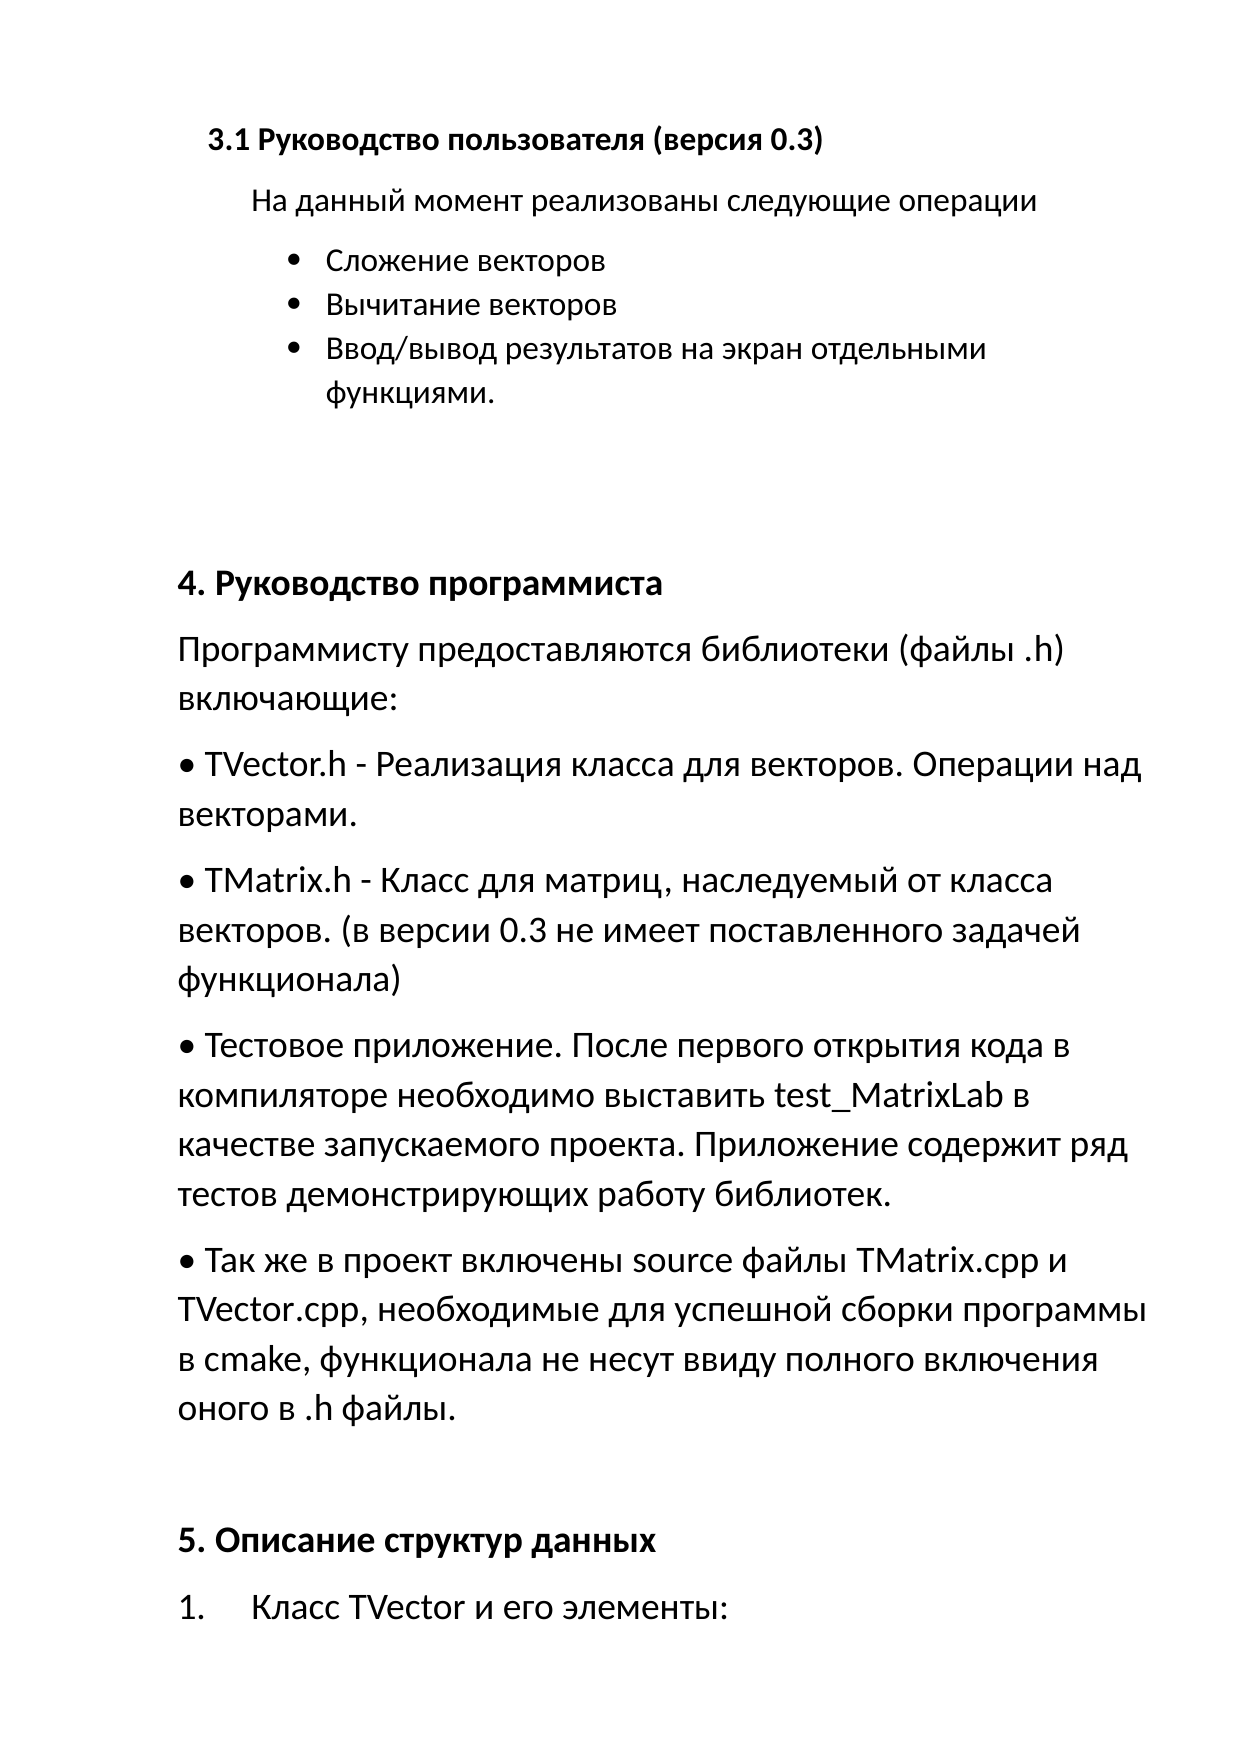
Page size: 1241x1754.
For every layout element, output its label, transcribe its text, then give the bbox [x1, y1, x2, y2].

text • Тестовое приложение. После первого открытия кода в компиляторе необходимо выставить test_MatrixLab в качестве запускаемого проекта. Приложение содержит ряд тестов демонстрирующих работу библиотек. [177, 1021, 1152, 1215]
text 3.1 Руководство пользователя (версия 0.3) [177, 118, 1152, 159]
text • TMatrix.h - Класс для матриц, наследуемый от класса векторов. (в версии 0.3 не имеет поставленного задачей функционала) [177, 856, 1152, 1001]
list Вычитание векторов [288, 283, 1152, 324]
list Ввод/вывод результатов на экран отдельными функциями. [288, 327, 1152, 412]
text 1. Класс TVector и его элементы: [177, 1583, 1152, 1628]
text • Так же в проект включены source файлы TMatrix.cpp и TVector.cpp, необходимые для успешной сборки программы в cmake, функционала не несут ввиду полного включения оного в .h файлы. [177, 1236, 1152, 1430]
text На данный момент реализованы следующие операции [177, 179, 1152, 219]
text 4. Руководство программиста [177, 559, 1152, 604]
text • TVector.h - Реализация класса для векторов. Операции над векторами. [177, 740, 1152, 836]
text 5. Описание структур данных [177, 1516, 1152, 1562]
text Программисту предоставляются библиотеки (файлы .h) включающие: [177, 625, 1152, 720]
list Сложение векторов [288, 239, 1152, 280]
